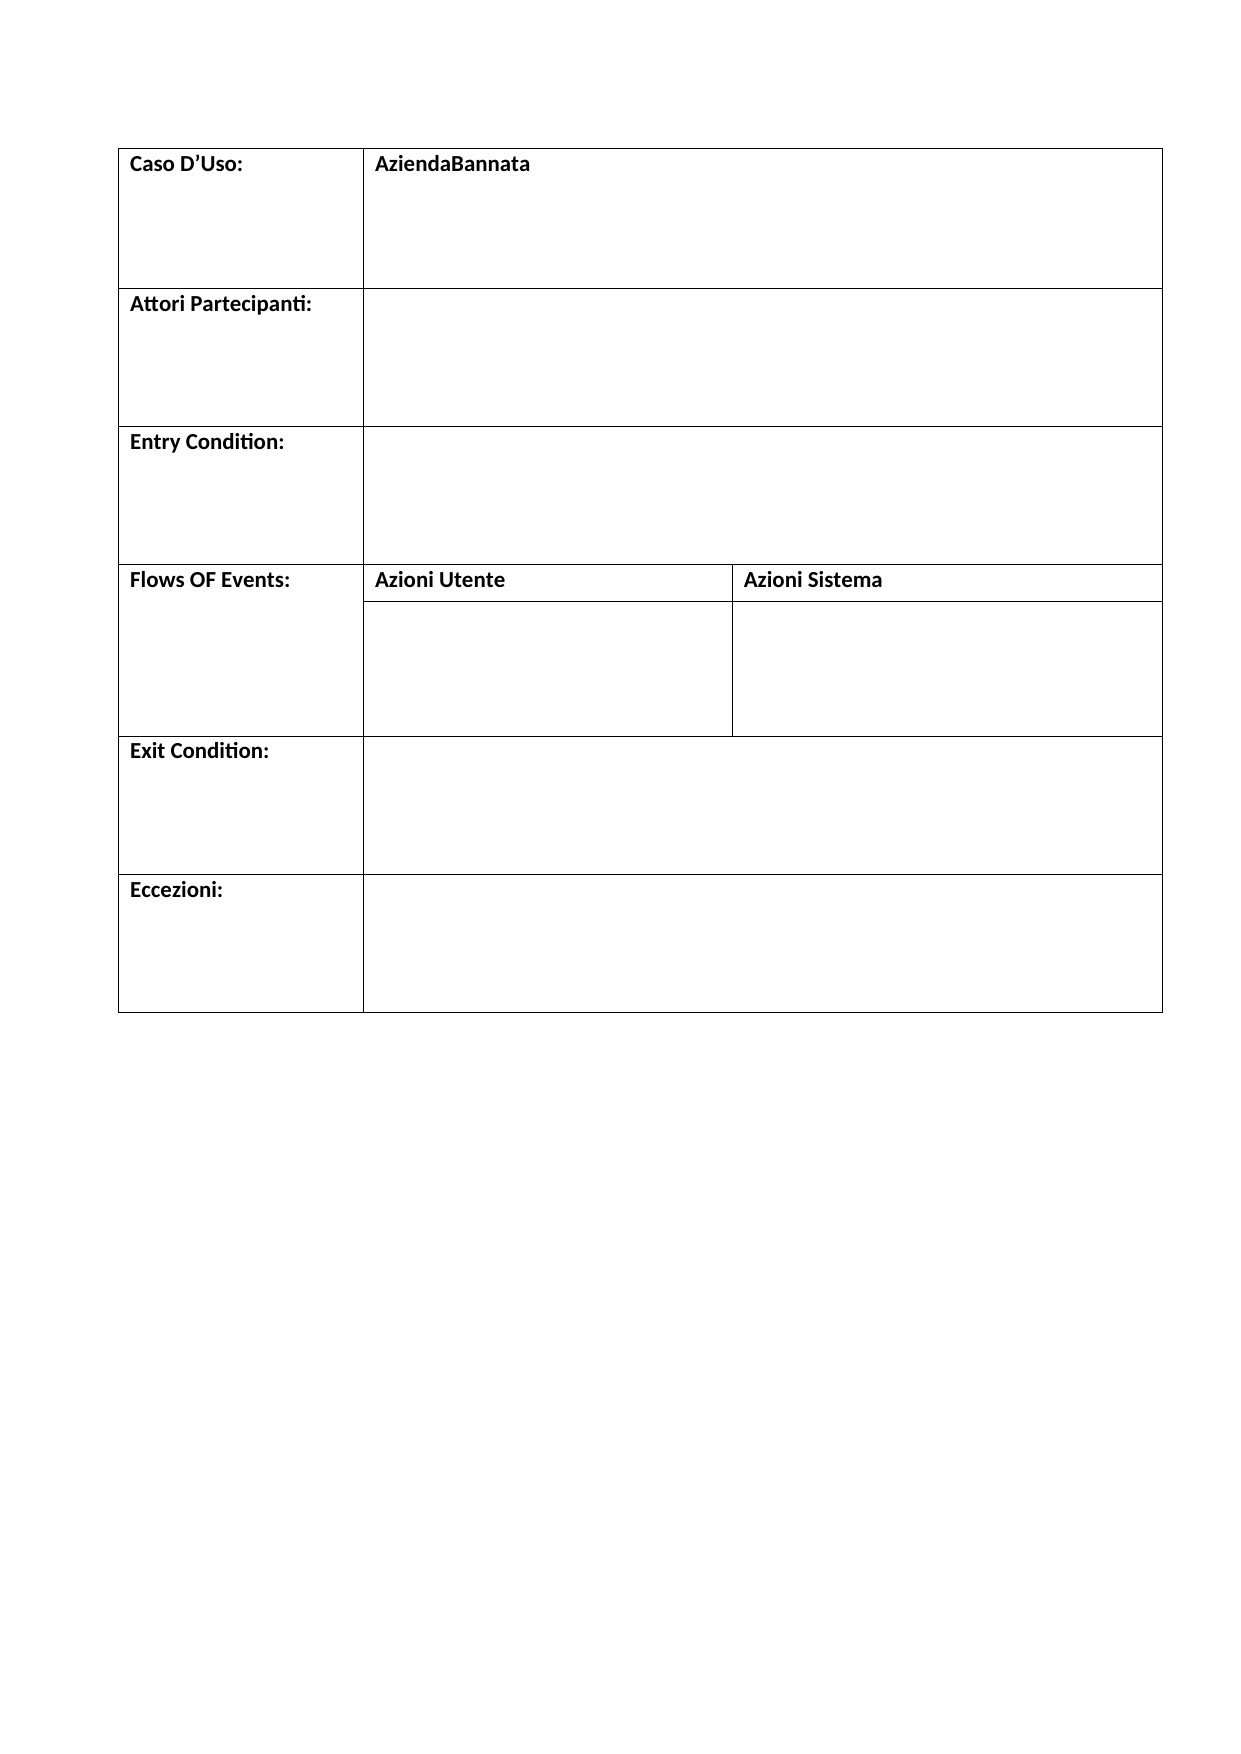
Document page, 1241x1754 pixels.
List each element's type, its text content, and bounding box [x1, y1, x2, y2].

table_cell [364, 427, 1162, 564]
table_cell [364, 875, 1162, 1012]
table_cell [364, 602, 732, 736]
table_cell Entry Condition: [119, 427, 363, 564]
table_cell [364, 289, 1162, 426]
table_cell Attori Partecipanti: [119, 289, 363, 426]
table_cell Azioni Sistema [733, 565, 1162, 601]
table_cell [733, 602, 1162, 736]
table_cell Azioni Utente [364, 565, 732, 601]
table_cell Exit Condition: [119, 737, 363, 874]
table_cell Eccezioni: [119, 875, 363, 1012]
table_cell Flows OF Events: [119, 565, 363, 736]
table_header Caso D’Uso: [119, 149, 363, 288]
table_header AziendaBannata [364, 149, 1162, 288]
table_cell [364, 737, 1162, 874]
